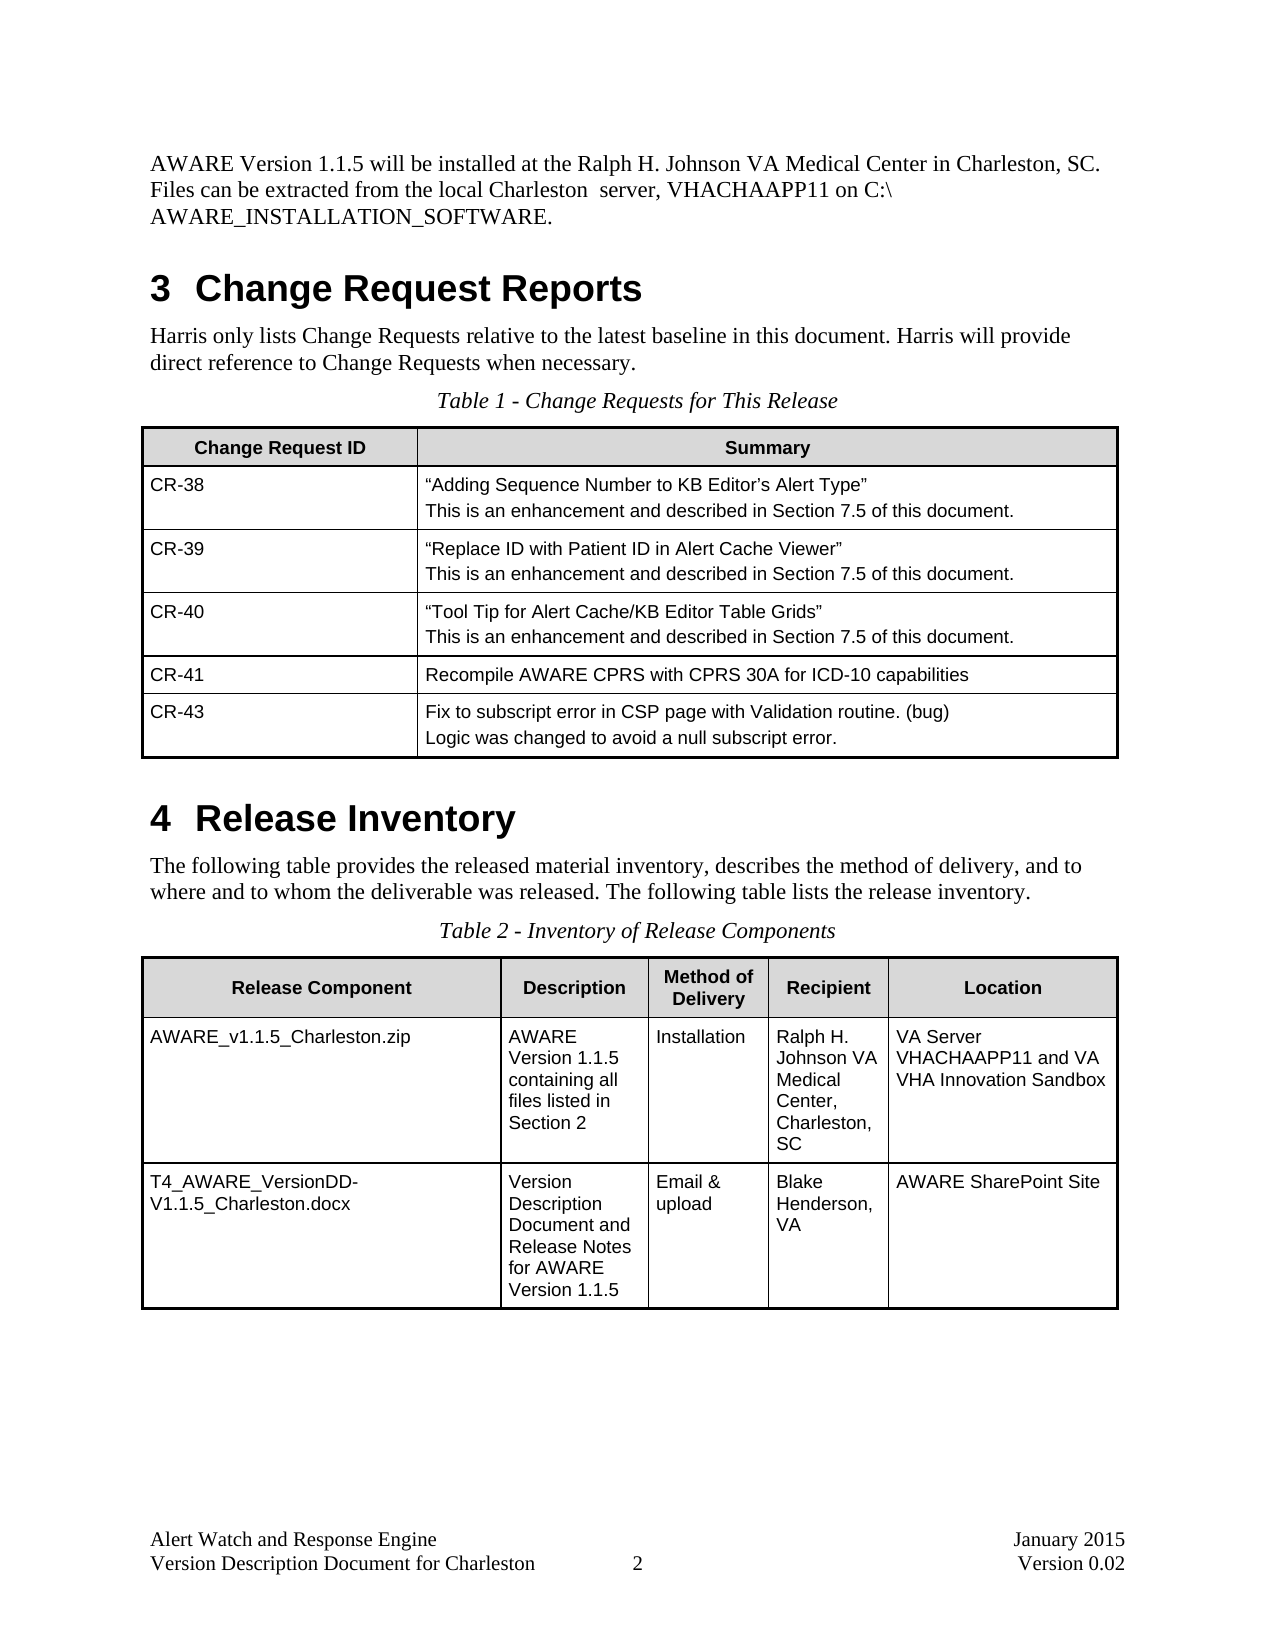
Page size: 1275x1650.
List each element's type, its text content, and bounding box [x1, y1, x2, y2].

table_cell Email & upload [649, 1164, 768, 1307]
table_cell Blake Henderson, VA [769, 1164, 888, 1307]
subtitle Release Inventory [150, 796, 1125, 839]
text Harris only lists Change Requests relative to the latest baseline in this document. Harris will provide direct reference to Change Requests when necessary. [150, 322, 1125, 375]
subtitle Change Request Reports [150, 267, 1125, 310]
table_header Description [502, 959, 648, 1017]
table_cell “Tool Tip for Alert Cache/KB Editor Table Grids” This is an enhancement and described in Section 7.5 of this document. [418, 593, 1116, 655]
table_cell AWARE_v1.1.5_Charleston.zip [144, 1018, 500, 1162]
table_cell VA Server VHACHAAPP11 and VA VHA Innovation Sandbox [889, 1018, 1116, 1162]
table_cell Version Description Document and Release Notes for AWARE Version 1.1.5 [502, 1164, 648, 1307]
table_cell Ralph H. Johnson VA Medical Center, Charleston, SC [769, 1018, 888, 1162]
table_cell “Replace ID with Patient ID in Alert Cache Viewer” This is an enhancement and described in Section 7.5 of this document. [418, 530, 1116, 592]
table_header Change Request ID [144, 429, 417, 465]
table_cell Fix to subscript error in CSP page with Validation routine. (bug) Logic was changed to avoid a null subscript error. [418, 694, 1116, 756]
table_cell CR-41 [144, 657, 417, 692]
table_cell CR-38 [144, 467, 417, 528]
table_cell AWARE SharePoint Site [889, 1164, 1116, 1307]
table_header Location [889, 959, 1116, 1017]
table_header Release Component [144, 959, 500, 1017]
table_header Summary [418, 429, 1116, 465]
table_cell “Adding Sequence Number to KB Editor’s Alert Type” This is an enhancement and described in Section 7.5 of this document. [418, 467, 1116, 528]
table_header Recipient [769, 959, 888, 1017]
text AWARE Version 1.1.5 will be installed at the Ralph H. Johnson VA Medical Center in Charleston, SC. Files can be extracted from the local Charleston server, VHACHAAPP11 on C:\AWARE_INSTALLATION_SOFTWARE. [150, 150, 1125, 229]
table_cell Installation [649, 1018, 768, 1162]
table_cell AWARE Version 1.1.5 containing all files listed in Section 2 [502, 1018, 648, 1162]
table_cell CR-39 [144, 530, 417, 592]
text Table 1 - Change Requests for This Release [150, 387, 1125, 414]
table_cell CR-43 [144, 694, 417, 756]
table_cell Recompile AWARE CPRS with CPRS 30A for ICD-10 capabilities [418, 657, 1116, 692]
table_cell CR-40 [144, 593, 417, 655]
text The following table provides the released material inventory, describes the method of delivery, and to where and to whom the deliverable was released. The following table lists the release inventory. [150, 852, 1125, 905]
table_header Method of Delivery [649, 959, 768, 1017]
table_cell T4_AWARE_VersionDD-V1.1.5_Charleston.docx [144, 1164, 500, 1307]
